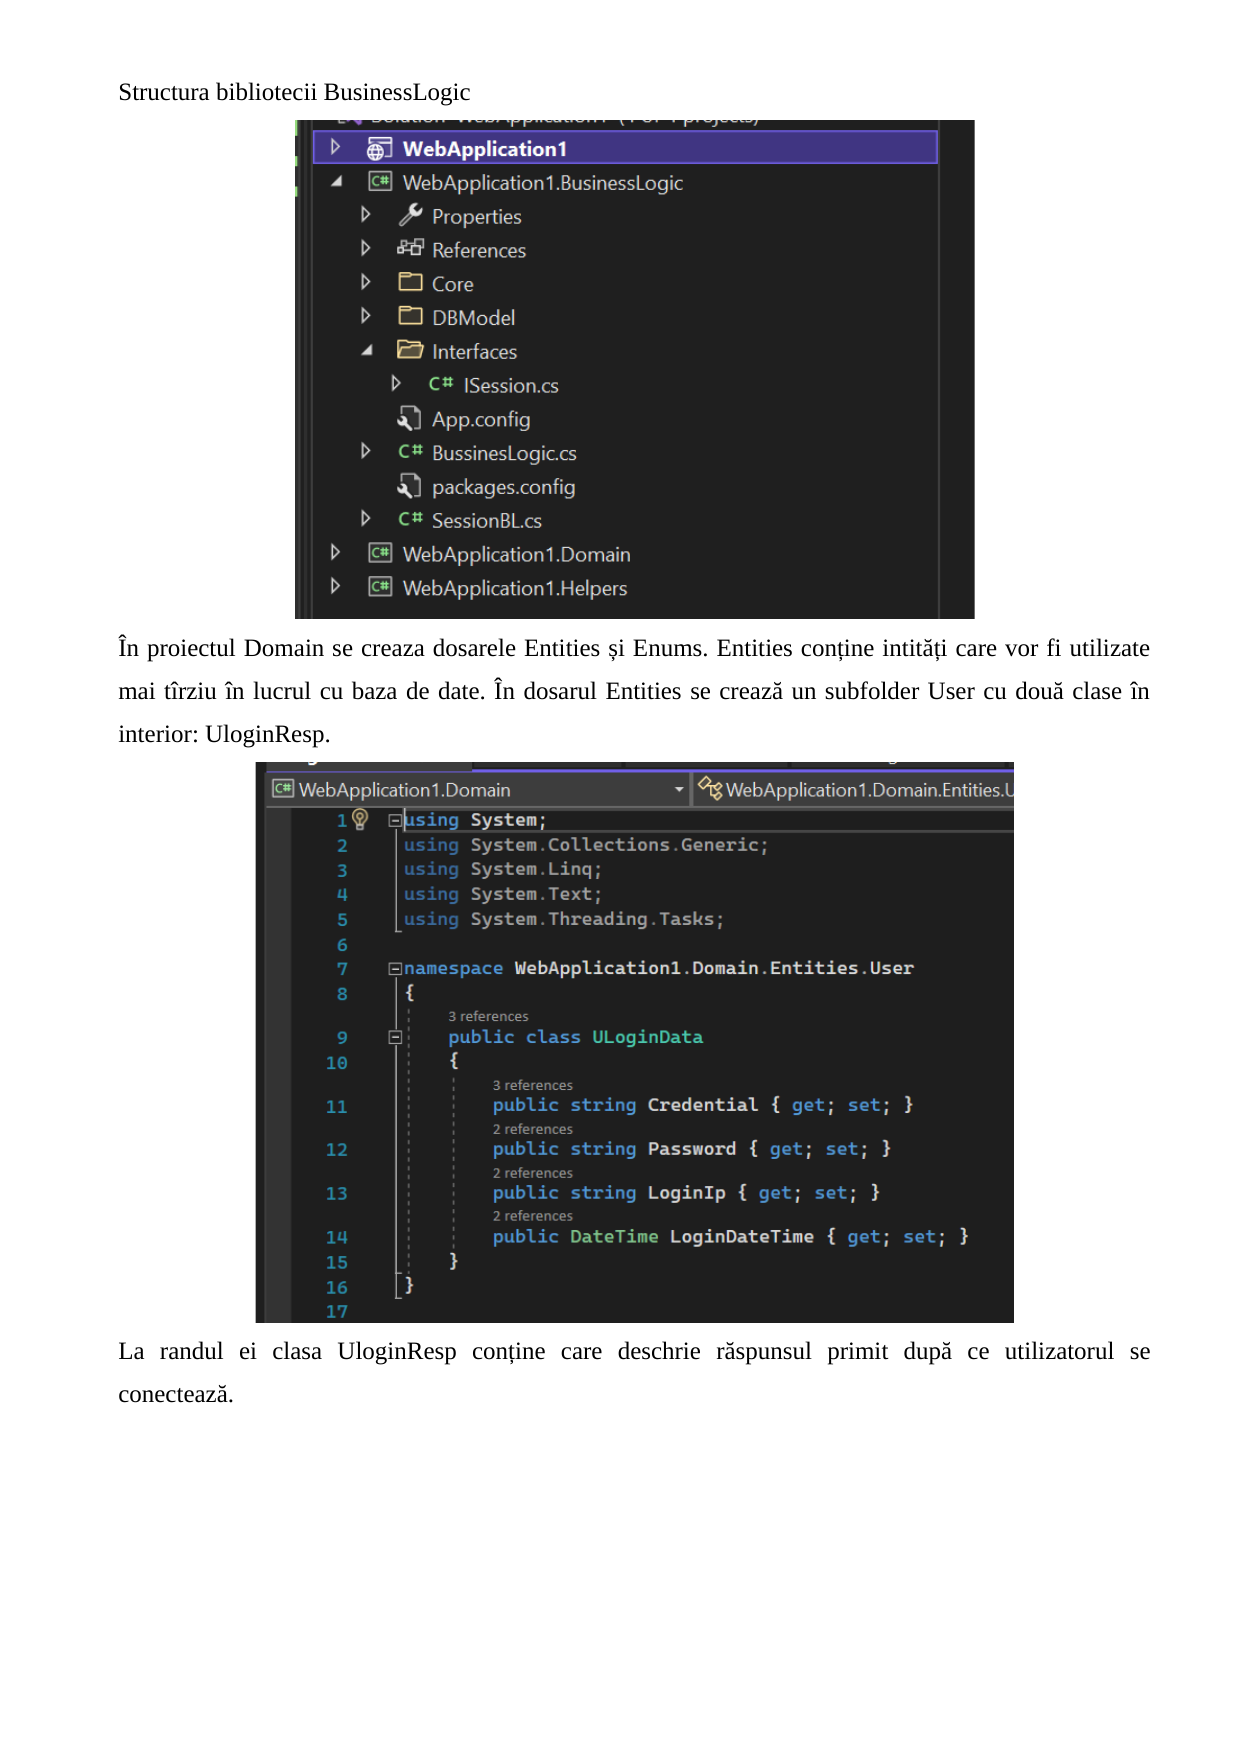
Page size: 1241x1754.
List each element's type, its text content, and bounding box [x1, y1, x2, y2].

picture [295, 120, 975, 619]
text Structura bibliotecii BusinessLogic [118, 77, 1152, 106]
text În proiectul Domain se creaza dosarele Entities și Enums. Entities conține intități care vor fi utilizate mai tîrziu în lucrul cu baza de date. În dosarul Entities se crează un subfolder User cu două clase în interior: UloginResp. [118, 633, 1152, 748]
text La randul ei clasa UloginResp conține care deschrie răspunsul primit după ce utilizatorul se conectează. [118, 1336, 1152, 1408]
picture [255, 762, 1014, 1323]
